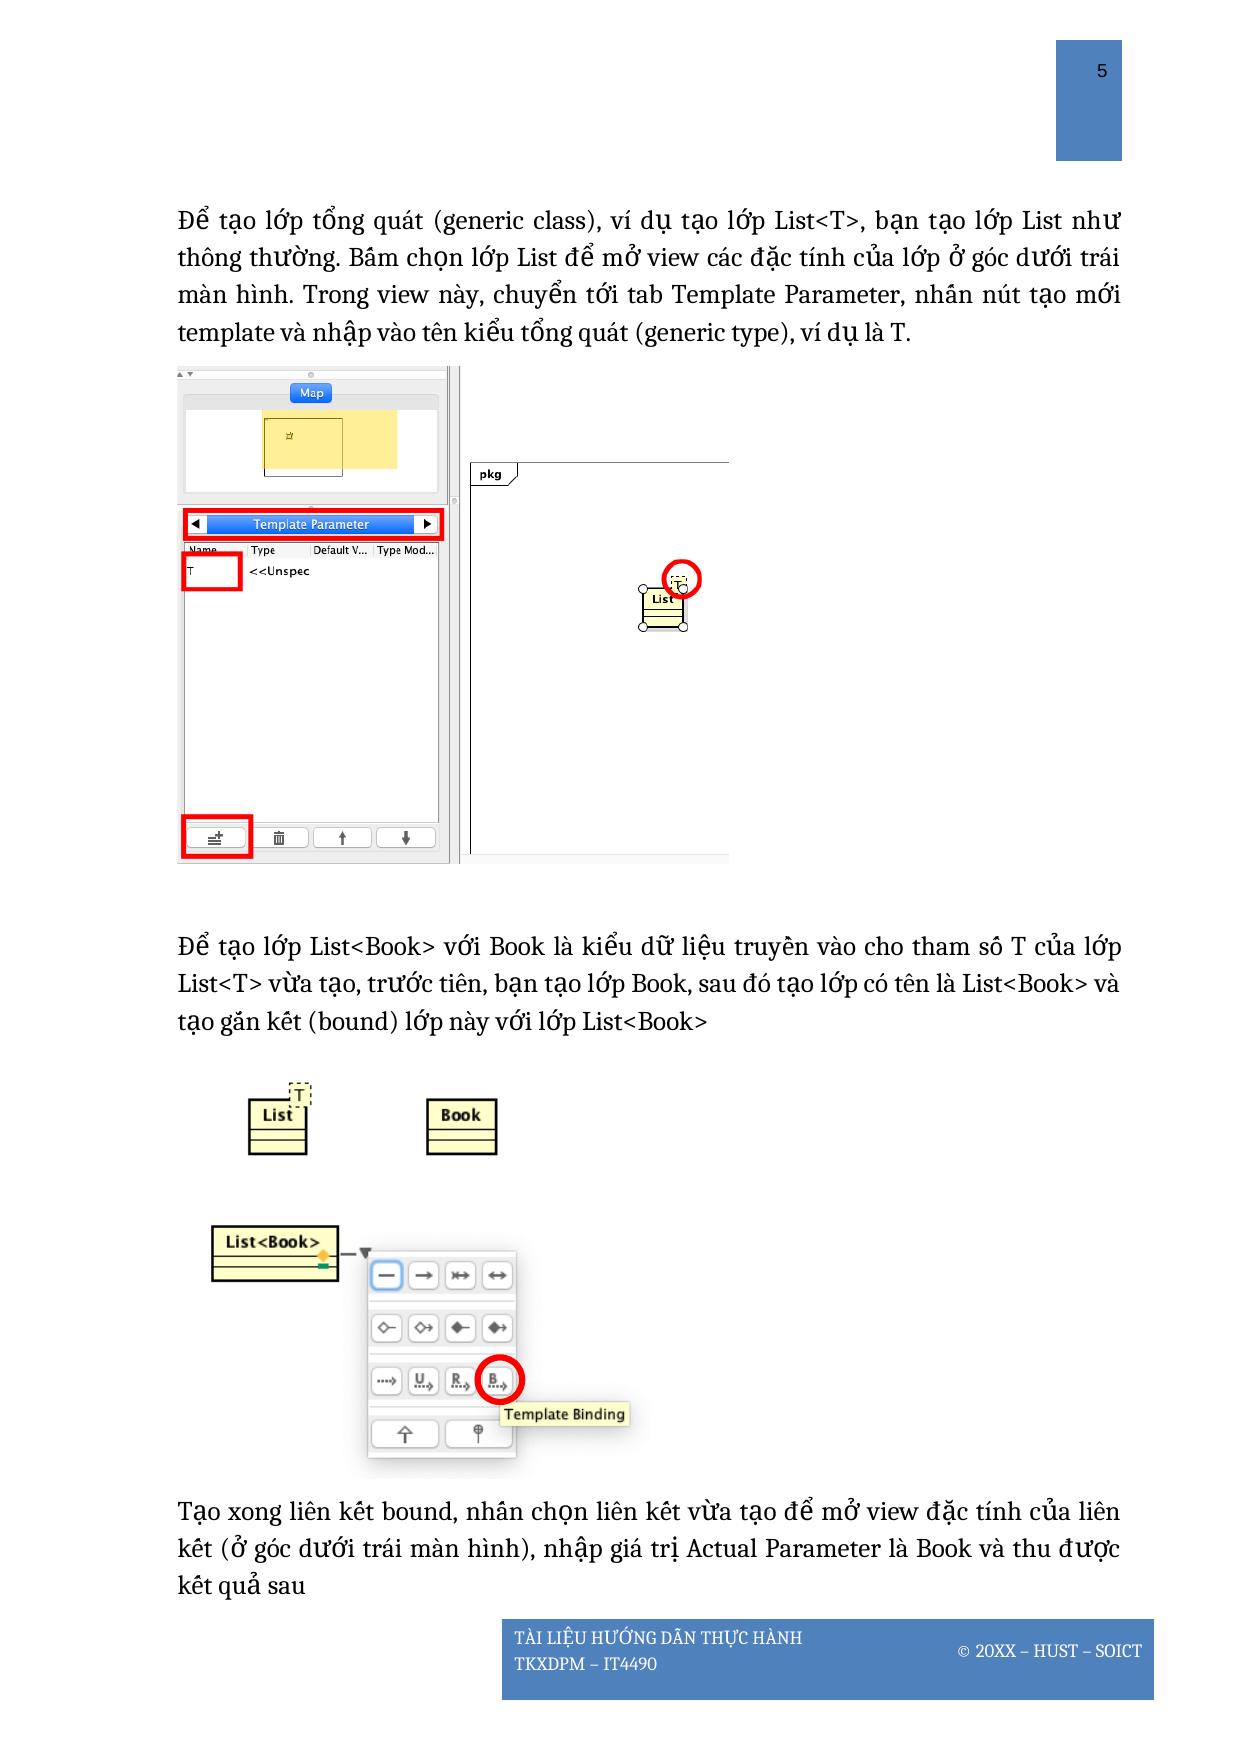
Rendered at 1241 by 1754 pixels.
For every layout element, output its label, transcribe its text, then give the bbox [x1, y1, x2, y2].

text Để tạo lớp tổng quát (generic class), ví dụ tạo lớp List<T>, bạn tạo lớp List như thông thường. Bấm chọn lớp List để mở view các đặc tính của lớp ở góc dưới trái màn hình. Trong view này, chuyển tới tab Template Parameter, nhấn nút tạo mới template và nhập vào tên kiểu tổng quát (generic type), ví dụ là T. [177, 126, 1122, 348]
picture [177, 1055, 652, 1479]
text Để tạo lớp List<Book> với Book là kiểu dữ liệu truyền vào cho tham số T của lớp List<T> vừa tạo, trước tiên, bạn tạo lớp Book, sau đó tạo lớp có tên là List<Book> và tạo gắn kết (bound) lớp này với lớp List<Book> [177, 931, 1122, 1037]
picture [177, 366, 729, 864]
